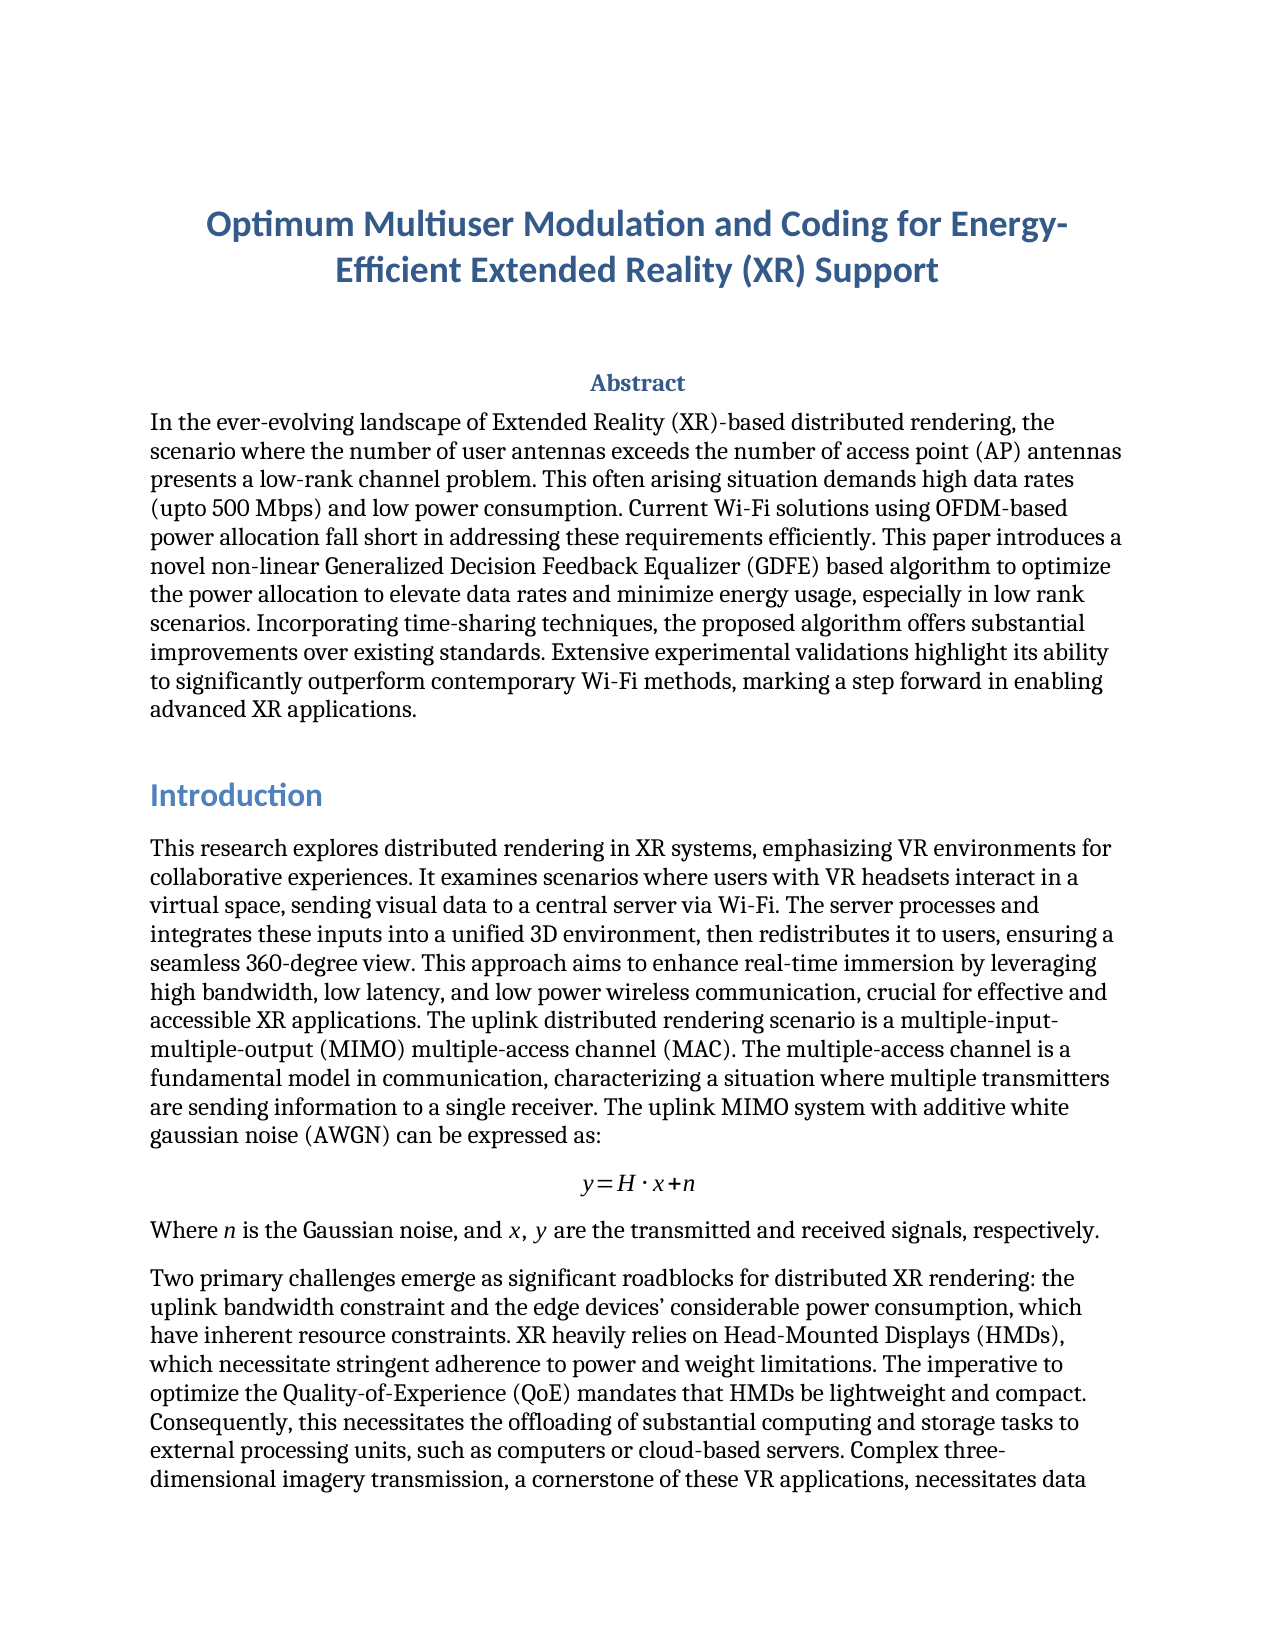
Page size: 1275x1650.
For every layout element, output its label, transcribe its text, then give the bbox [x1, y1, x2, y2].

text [150, 1264, 1125, 1494]
text This research explores distributed rendering in XR systems, emphasizing VR environments for collaborative experiences. It examines scenarios where users with VR headsets interact in a virtual space, sending visual data to a central server via Wi-Fi. The server processes and integrates these inputs into a unified 3D environment, then redistributes it to users, ensuring a seamless 360-degree view. This approach aims to enhance real-time immersion by leveraging high bandwidth, low latency, and low power wireless communication, crucial for effective and accessible XR applications. The uplink distributed rendering scenario is a multiple-input-multiple-output (MIMO) multiple-access channel (MAC). The multiple-access channel is a fundamental model in communication, characterizing a situation where multiple transmitters are sending information to a single receiver. The uplink MIMO system with additive white gaussian noise (AWGN) can be expressed as: [150, 834, 1125, 1150]
subtitle Introduction [150, 774, 1125, 815]
text Where is the Gaussian noise, and , are the transmitted and received signals, respectively. [150, 1216, 1125, 1245]
title Optimum Multiuser Modulation and Coding for Energy-Efficient Extended Reality (XR) Support [150, 200, 1125, 337]
title Abstract [150, 369, 1125, 397]
text In the ever-evolving landscape of Extended Reality (XR)-based distributed rendering, the scenario where the number of user antennas exceeds the number of access point (AP) antennas presents a low-rank channel problem. This often arising situation demands high data rates (upto 500 Mbps) and low power consumption. Current Wi-Fi solutions using OFDM-based power allocation fall short in addressing these requirements efficiently. This paper introduces a novel non-linear Generalized Decision Feedback Equalizer (GDFE) based algorithm to optimize the power allocation to elevate data rates and minimize energy usage, especially in low rank scenarios. Incorporating time-sharing techniques, the proposed algorithm offers substantial improvements over existing standards. Extensive experimental validations highlight its ability to significantly outperform contemporary Wi-Fi methods, marking a step forward in enabling advanced XR applications. [150, 408, 1125, 724]
